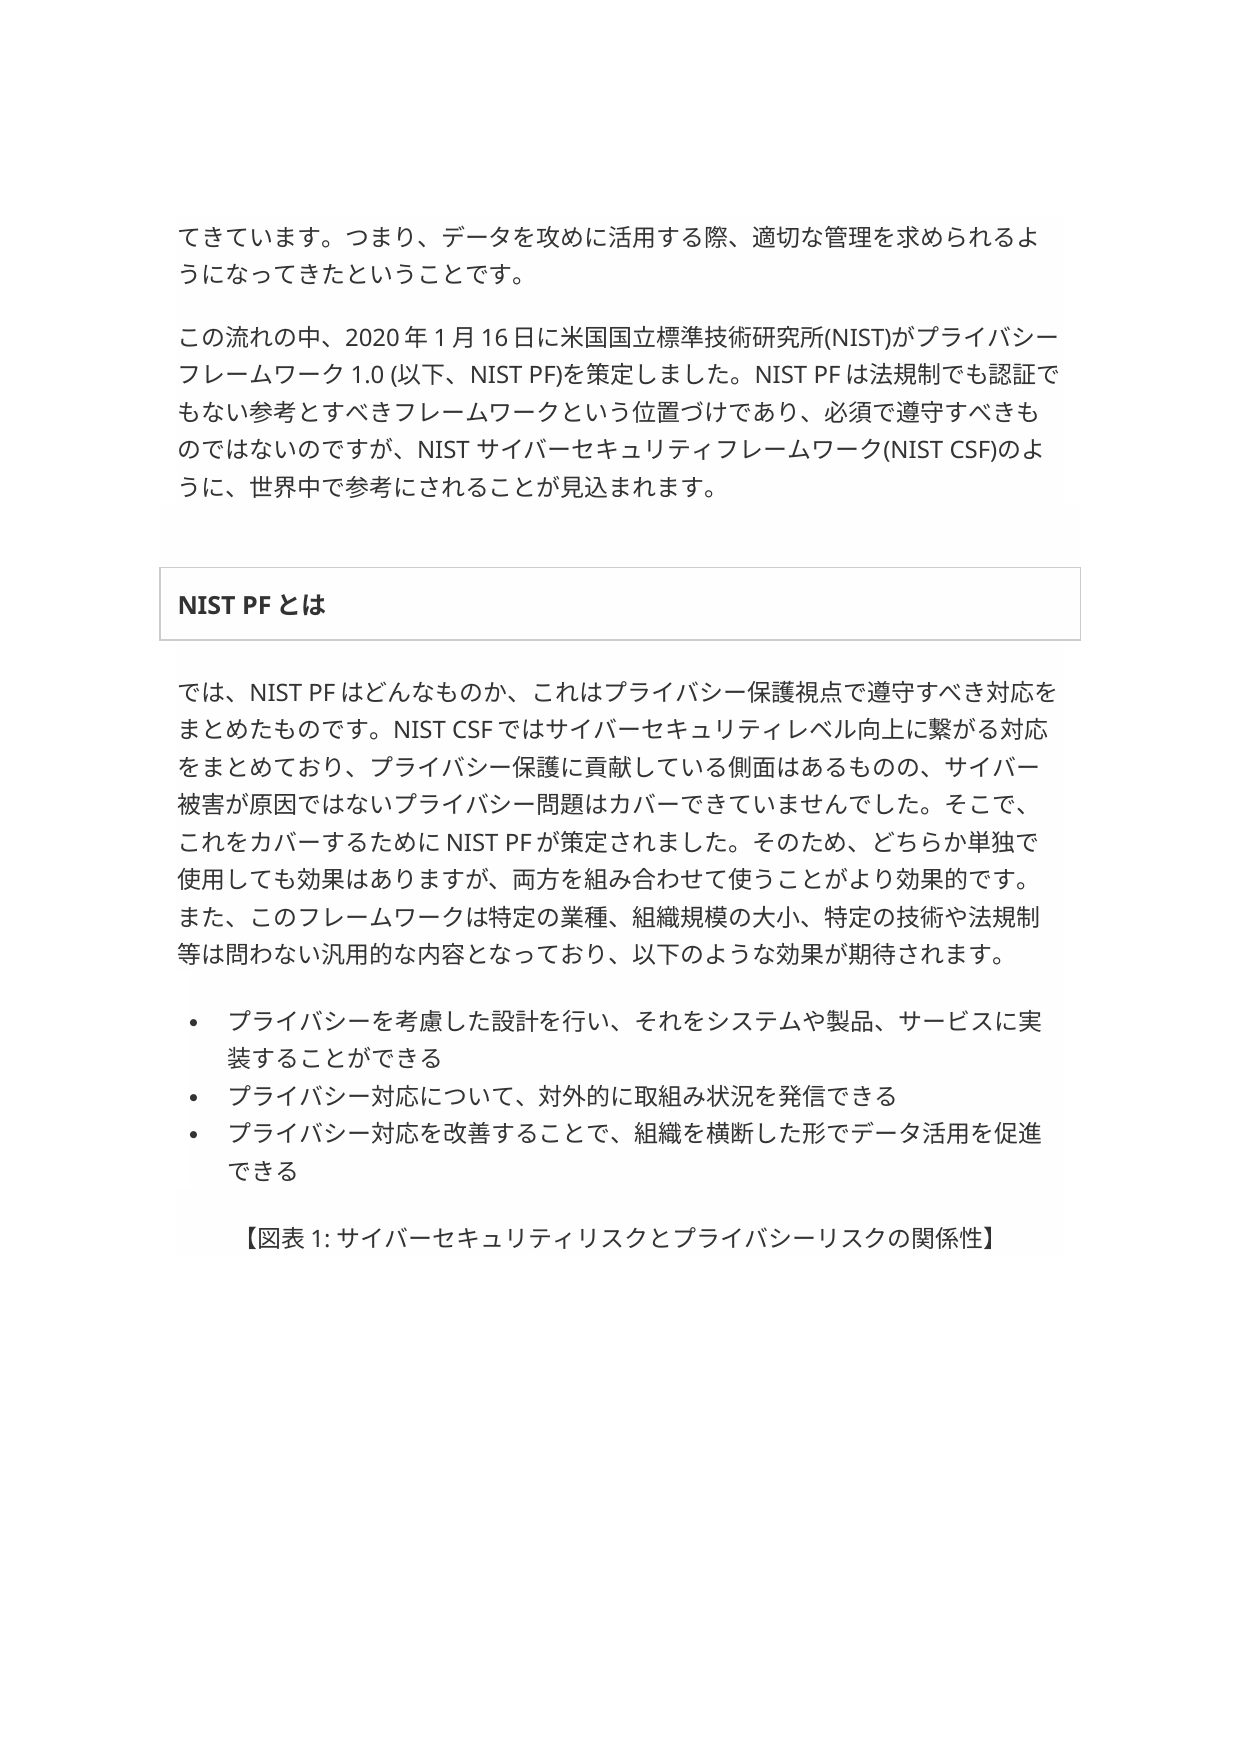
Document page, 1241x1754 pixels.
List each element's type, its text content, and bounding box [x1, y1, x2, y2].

text 【図表 1: サイバーセキュリティリスクとプライバシーリスクの関係性】 [177, 1218, 1063, 1255]
text では、NIST PFはどんなものか、これはプライバシー保護視点で遵守すべき対応をまとめたものです。NIST CSFではサイバーセキュリティレベル向上に繋がる対応をまとめており、プライバシー保護に貢献している側面はあるものの、サイバー被害が原因ではないプライバシー問題はカバーできていませんでした。そこで、これをカバーするためにNIST PFが策定されました。そのため、どちらか単独で使用しても効果はありますが、両方を組み合わせて使うことがより効果的です。 また、このフレームワークは特定の業種、組織規模の大小、特定の技術や法規制等は問わない汎用的な内容となっており、以下のような効果が期待されます。 [177, 672, 1063, 972]
list プライバシー対応について、対外的に取組み状況を発信できる [190, 1076, 1063, 1114]
list プライバシーを考慮した設計を行い、それをシステムや製品、サービスに実装することができる [190, 1001, 1063, 1076]
text NIST PFとは [161, 568, 1080, 639]
list プライバシー対応を改善することで、組織を横断した形でデータ活用を促進できる [190, 1114, 1063, 1189]
text この流れの中、2020年1月16日に米国国立標準技術研究所(NIST)がプライバシーフレームワーク 1.0 (以下、NIST PF)を策定しました。NIST PFは法規制でも認証でもない参考とすべきフレームワークという位置づけであり、必須で遵守すべきものではないのですが、NIST サイバーセキュリティフレームワーク(NIST CSF)のように、世界中で参考にされることが見込まれます。 [177, 317, 1063, 504]
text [177, 217, 1063, 292]
